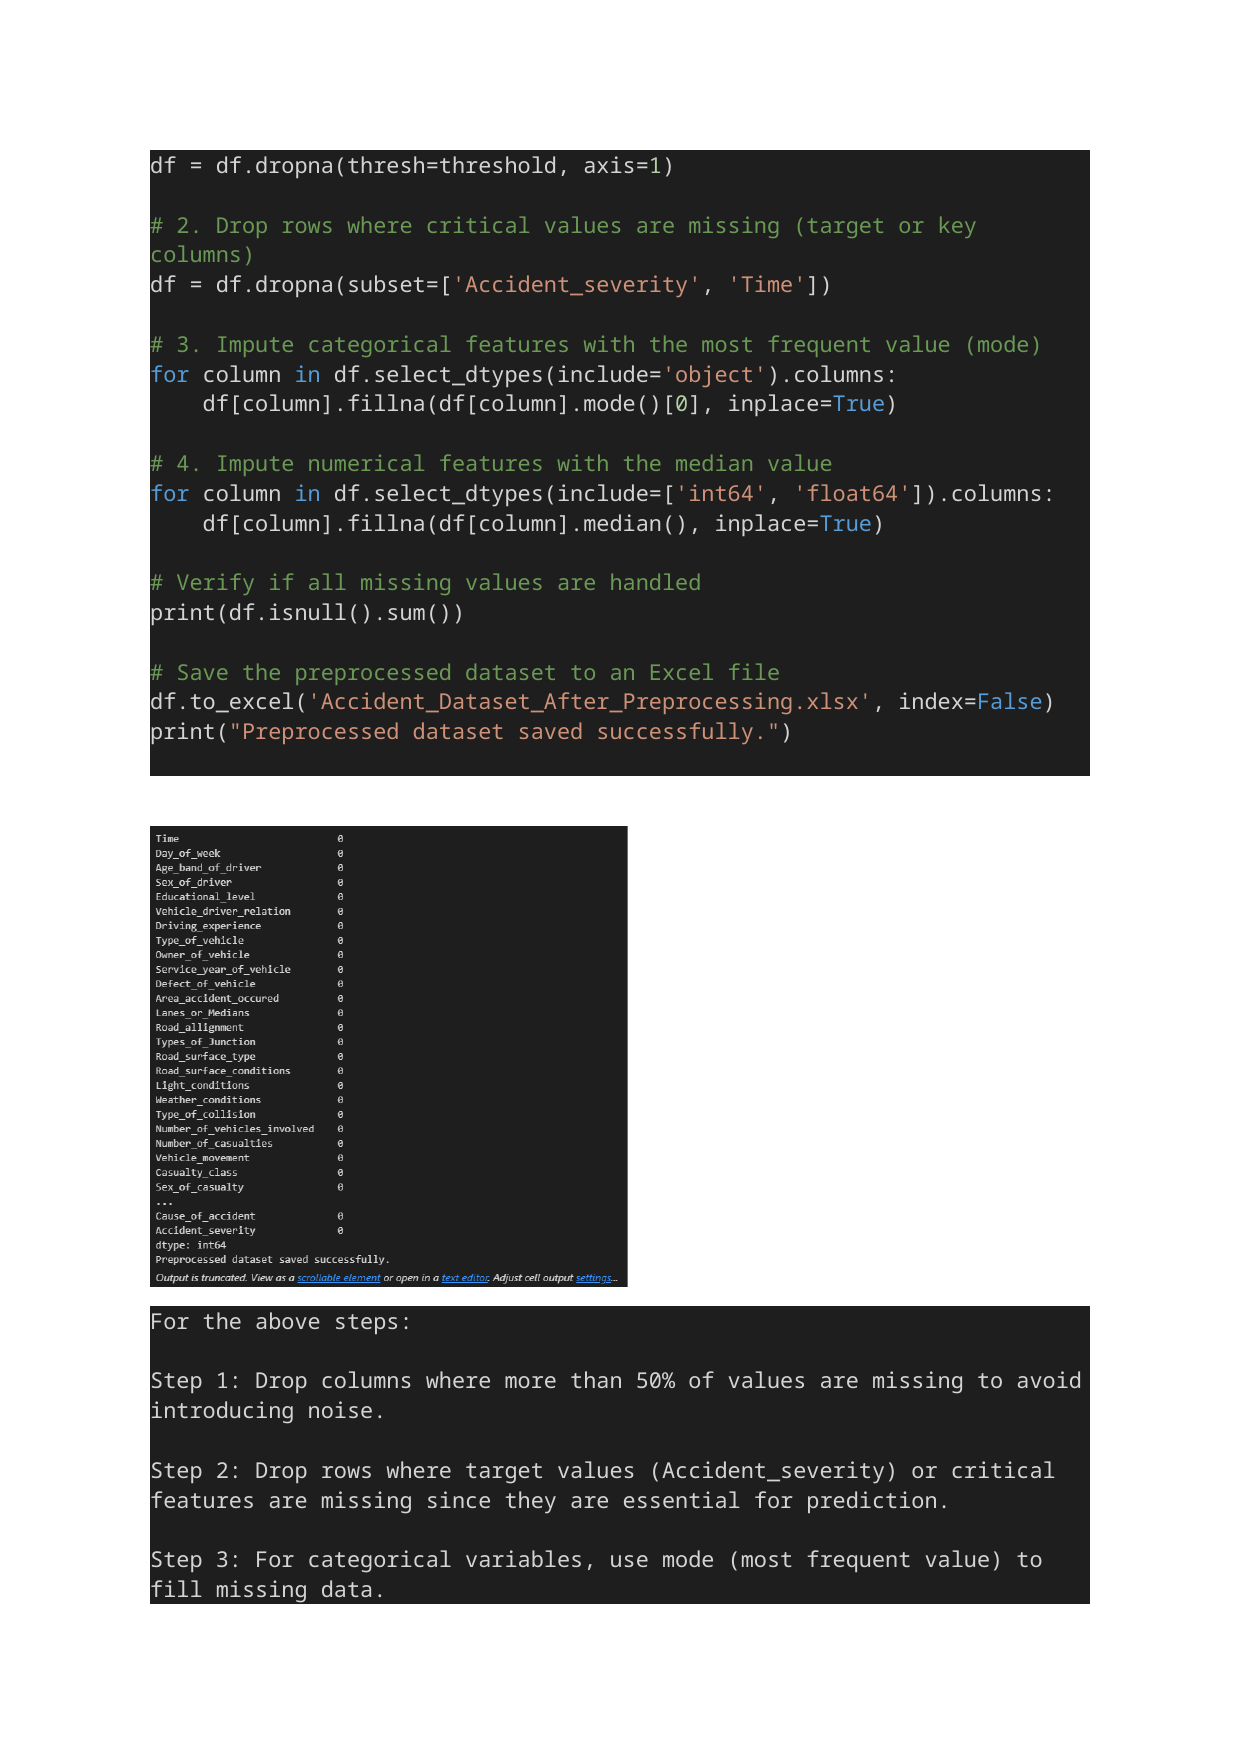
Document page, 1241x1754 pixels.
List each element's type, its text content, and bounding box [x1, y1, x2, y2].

text print("Preprocessed dataset saved successfully.") [150, 716, 1090, 746]
text Step 2: Drop rows where target values (Accident_severity) or critical features are missing since they are essential for prediction. [150, 1455, 1090, 1514]
text df.to_excel('Accident_Dataset_After_Preprocessing.xlsx', index=False) [150, 686, 1090, 716]
text print(df.isnull().sum()) [150, 597, 1090, 627]
text # Save the preprocessed dataset to an Excel file [150, 656, 1090, 686]
text Step 1: Drop columns where more than 50% of values are missing to avoid introducing noise. [150, 1366, 1090, 1425]
text df = df.dropna(subset=['Accident_severity', 'Time']) [150, 269, 1090, 299]
text Step 3: For categorical variables, use mode (most frequent value) to fill missing data. [150, 1544, 1090, 1604]
text # 2. Drop rows where critical values are missing (target or key columns) [150, 209, 1090, 269]
text for column in df.select_dtypes(include=['int64', 'float64']).columns: [150, 478, 1090, 507]
text # 3. Impute categorical features with the most frequent value (mode) [150, 329, 1090, 358]
text # 4. Impute numerical features with the median value [150, 448, 1090, 478]
text # Verify if all missing values are handled [150, 567, 1090, 597]
text df[column].fillna(df[column].median(), inplace=True) [150, 507, 1090, 537]
text for column in df.select_dtypes(include='object').columns: [150, 358, 1090, 388]
picture [150, 826, 628, 1287]
text For the above steps: [150, 1306, 1090, 1336]
text df = df.dropna(thresh=threshold, axis=1) [150, 150, 1090, 180]
text df[column].fillna(df[column].mode()[0], inplace=True) [150, 388, 1090, 418]
